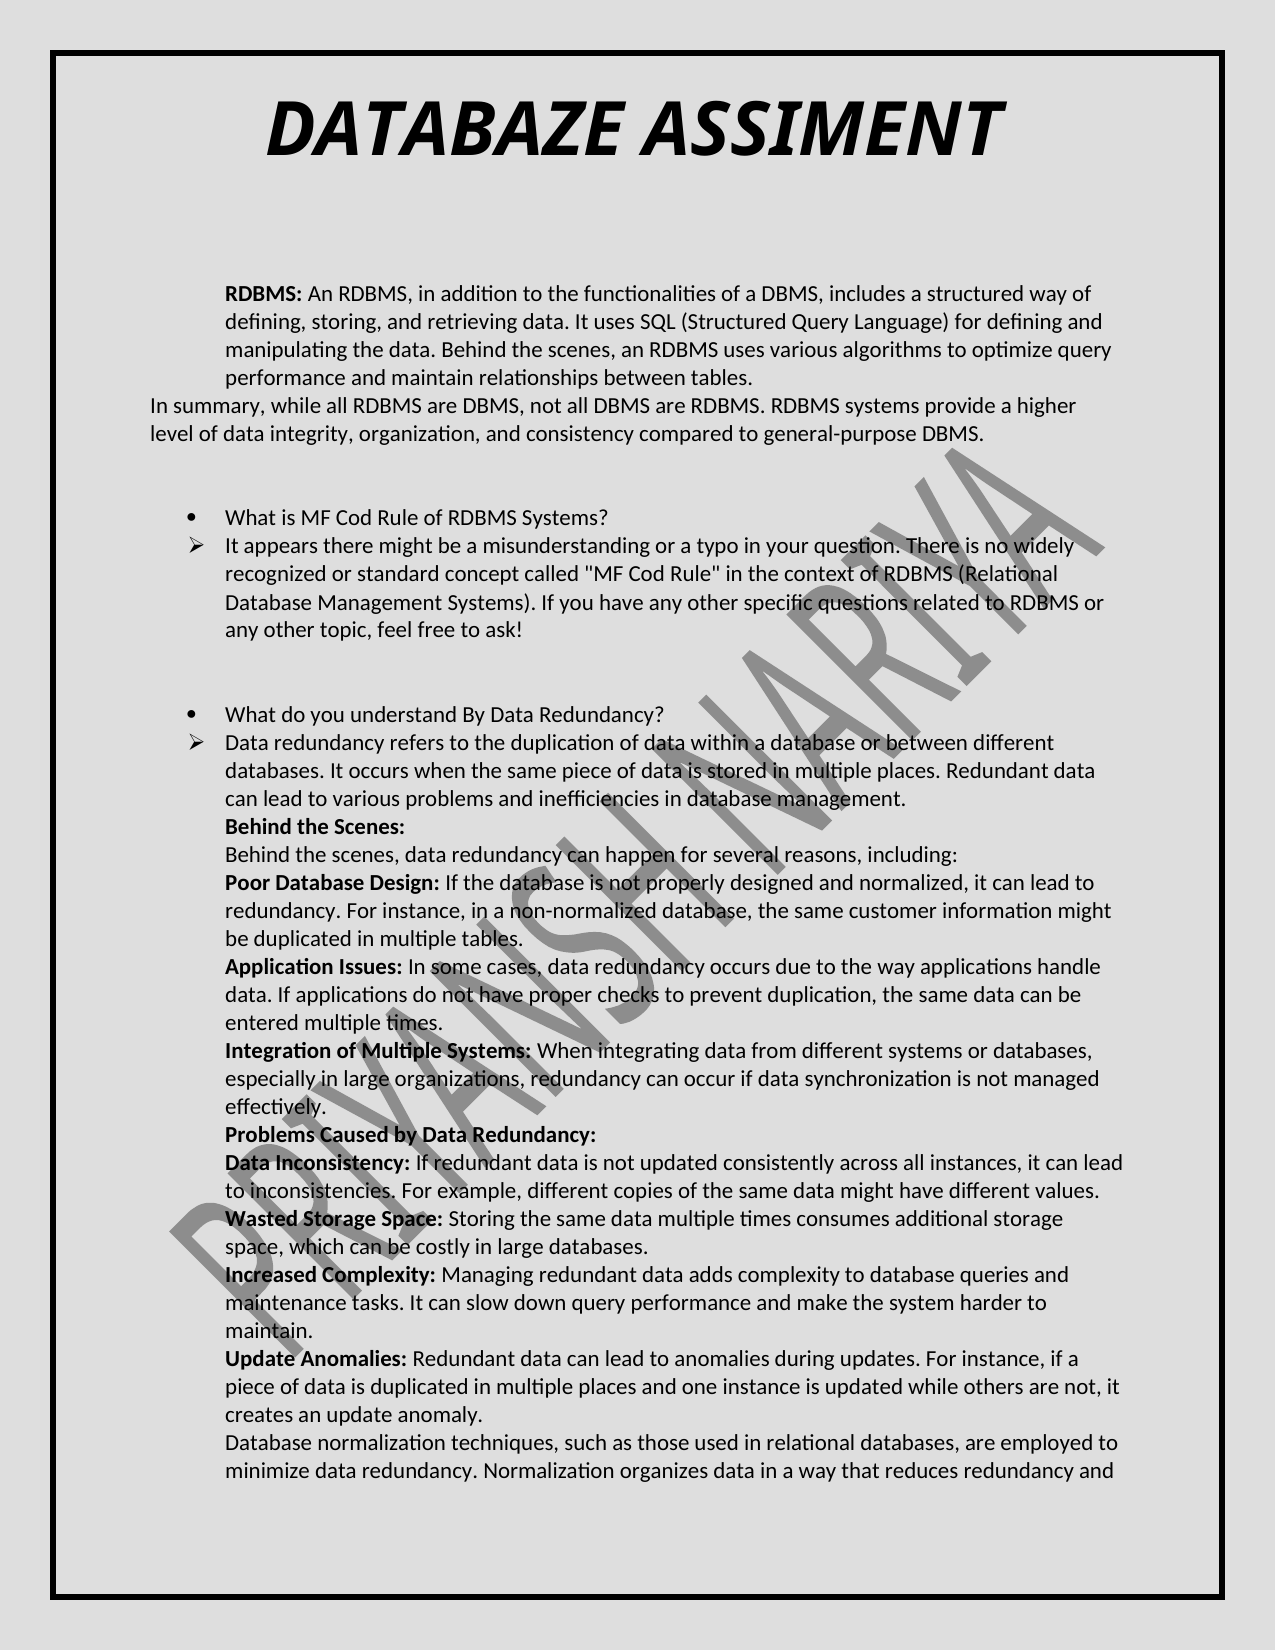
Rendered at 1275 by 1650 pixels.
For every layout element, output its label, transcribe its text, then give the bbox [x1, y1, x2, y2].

list Behind the scenes, data redundancy can happen for several reasons, including: [225, 840, 1125, 868]
list Data redundancy refers to the duplication of data within a database or between different databases. It occurs when the same piece of data is stored in multiple places. Redundant data can lead to various problems and inefficiencies in database management. [187, 728, 1125, 812]
list Application Issues: In some cases, data redundancy occurs due to the way applications handle data. If applications do not have proper checks to prevent duplication, the same data can be entered multiple times. [225, 952, 1125, 1036]
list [225, 1428, 1125, 1484]
list It appears there might be a misunderstanding or a typo in your question. There is no widely recognized or standard concept called "MF Cod Rule" in the context of RDBMS (Relational Database Management Systems). If you have any other specific questions related to RDBMS or any other topic, feel free to ask! [187, 532, 1125, 644]
list What is MF Cod Rule of RDBMS Systems? [187, 503, 1125, 532]
text In summary, while all RDBMS are DBMS, not all DBMS are RDBMS. RDBMS systems provide a higher level of data integrity, organization, and consistency compared to general-purpose DBMS. [150, 391, 1125, 447]
list What do you understand By Data Redundancy? [187, 700, 1125, 728]
list Increased Complexity: Managing redundant data adds complexity to database queries and maintenance tasks. It can slow down query performance and make the system harder to maintain. [225, 1260, 1125, 1344]
list Data Inconsistency: If redundant data is not updated consistently across all instances, it can lead to inconsistencies. For example, different copies of the same data might have different values. [225, 1148, 1125, 1204]
list Problems Caused by Data Redundancy: [225, 1120, 1125, 1148]
list Wasted Storage Space: Storing the same data multiple times consumes additional storage space, which can be costly in large databases. [225, 1204, 1125, 1260]
list Behind the Scenes: [225, 812, 1125, 840]
list Update Anomalies: Redundant data can lead to anomalies during updates. For instance, if a piece of data is duplicated in multiple places and one instance is updated while others are not, it creates an update anomaly. [225, 1344, 1125, 1428]
list Poor Database Design: If the database is not properly designed and normalized, it can lead to redundancy. For instance, in a non-normalized database, the same customer information might be duplicated in multiple tables. [225, 868, 1125, 952]
text RDBMS: An RDBMS, in addition to the functionalities of a DBMS, includes a structured way of defining, storing, and retrieving data. It uses SQL (Structured Query Language) for defining and manipulating the data. Behind the scenes, an RDBMS uses various algorithms to optimize query performance and maintain relationships between tables. [225, 279, 1125, 391]
list Integration of Multiple Systems: When integrating data from different systems or databases, especially in large organizations, redundancy can occur if data synchronization is not managed effectively. [225, 1036, 1125, 1120]
